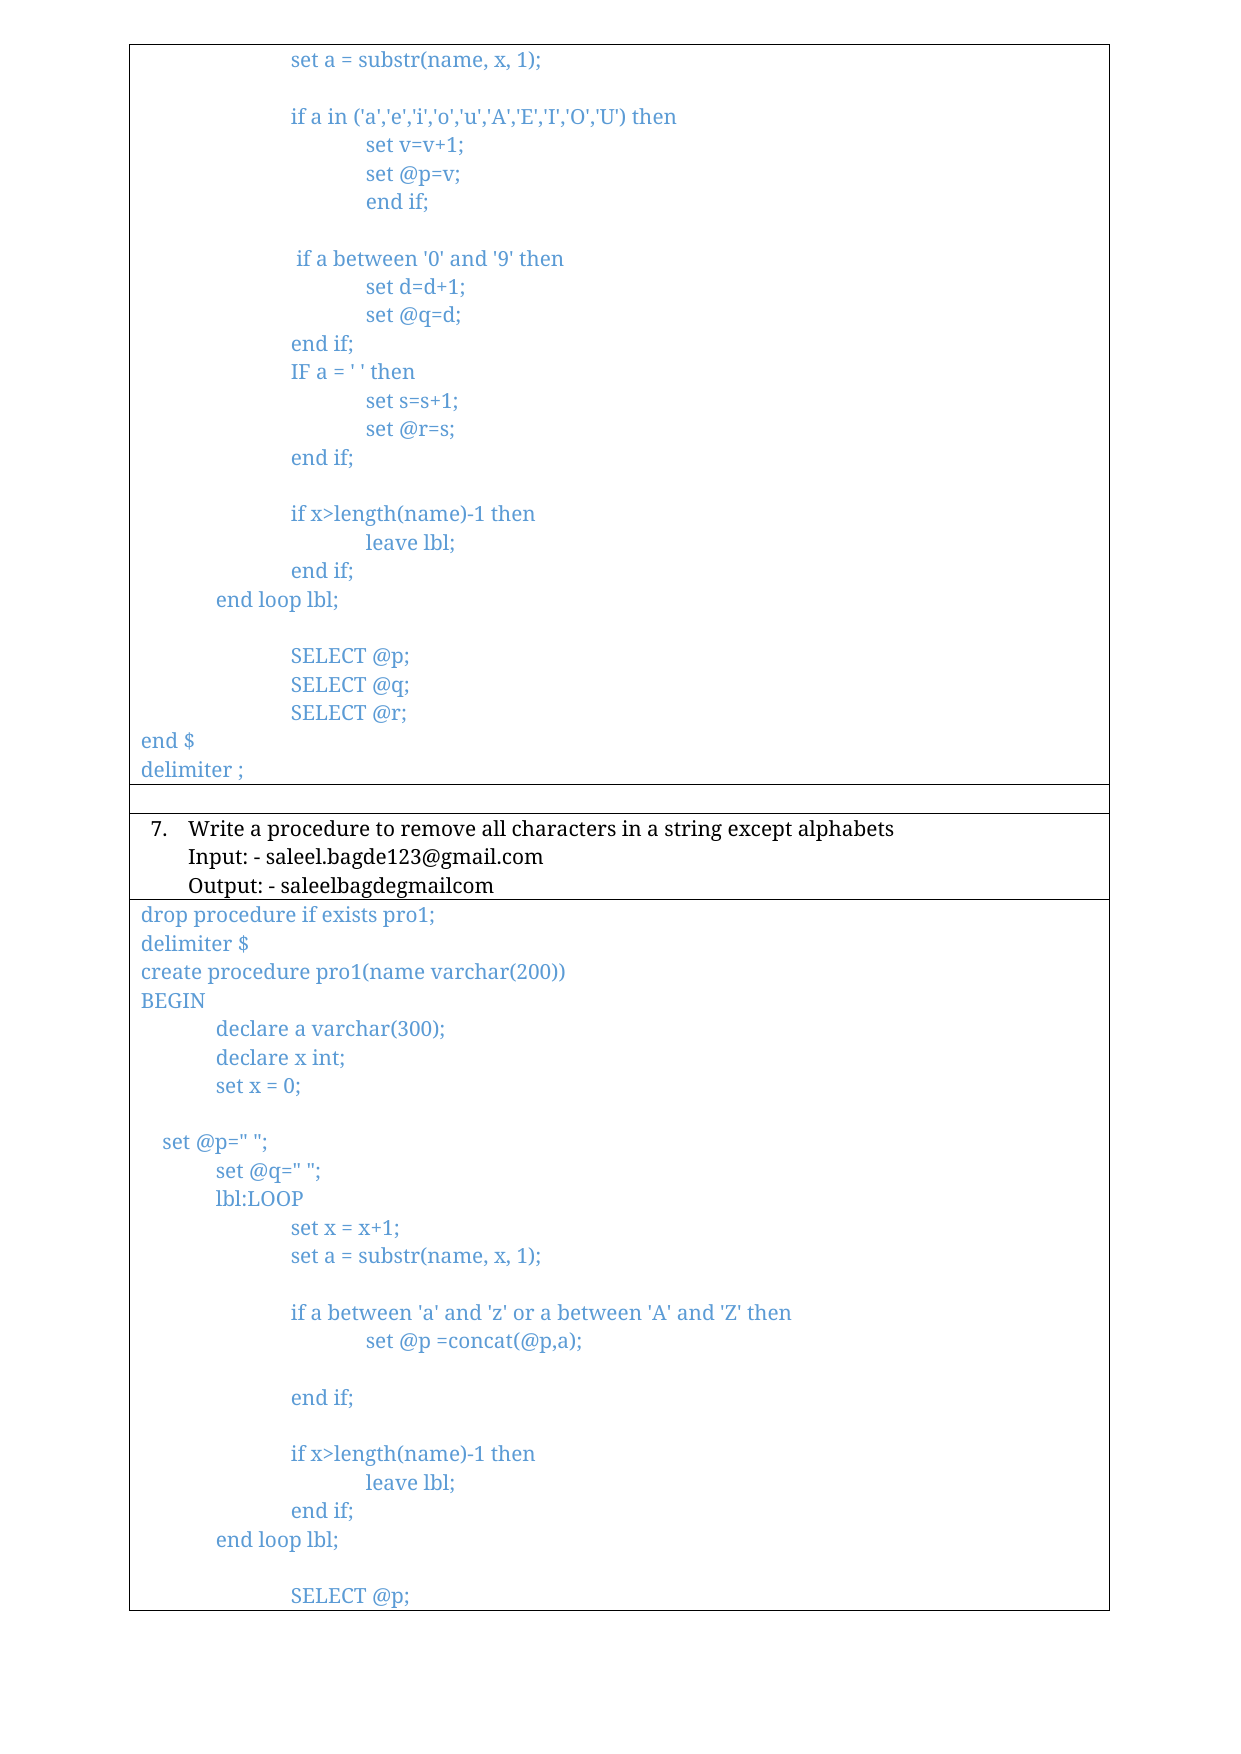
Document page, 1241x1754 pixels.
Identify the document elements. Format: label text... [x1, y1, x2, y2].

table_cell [130, 45, 1109, 783]
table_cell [130, 900, 1109, 1610]
table_cell Write a procedure to remove all characters in a string except alphabets Input: - saleel.bagde123@gmail.com Output: - saleelbagdegmailcom [130, 814, 1109, 899]
table_cell [130, 785, 1109, 813]
